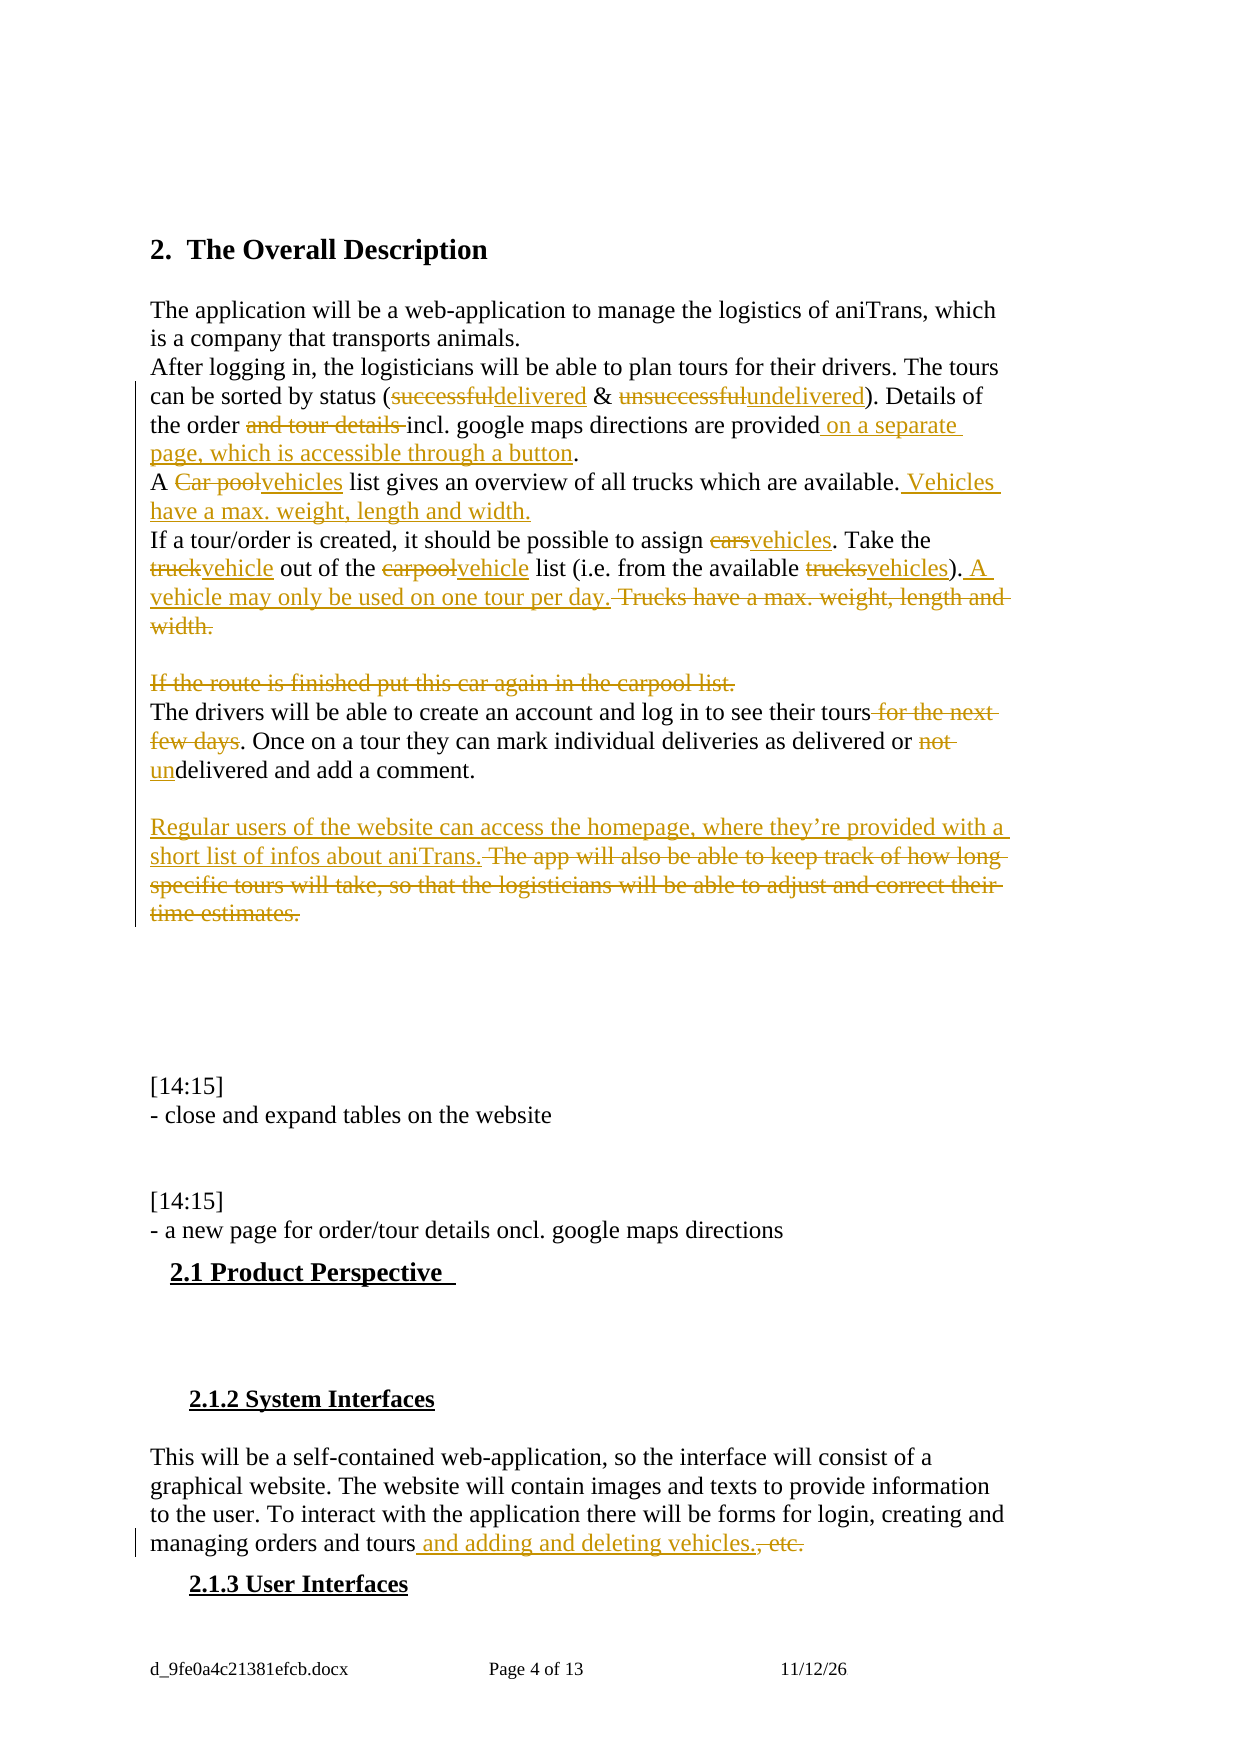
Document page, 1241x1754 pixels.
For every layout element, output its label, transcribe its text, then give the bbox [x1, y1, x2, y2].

text - a new page for order/tour details oncl. google maps directions [150, 1215, 1015, 1243]
text - close and expand tables on the website [150, 1100, 1015, 1128]
subtitle 2.1.2 System Interfaces [189, 1384, 1015, 1413]
text A list gives an overview of all trucks which are available. [150, 467, 1015, 525]
text The application will be a web-application to manage the logistics of aniTrans, which is a company that transports animals. [150, 295, 1015, 352]
subtitle 2.1.3 User Interfaces [189, 1569, 1015, 1598]
text [14:15] [150, 1186, 1015, 1215]
text The drivers will be able to create an account and log in to see their tours. Once on a tour they can mark individual deliveries as delivered or delivered and add a comment. [150, 697, 1015, 783]
subtitle 2. The Overall Description [150, 232, 1015, 266]
subtitle 2.1 Product Perspective [169, 1256, 1015, 1287]
text If a tour/order is created, it should be possible to assign . Take the out of the list (i.e. from the available ). [150, 525, 1015, 640]
text [14:15] [150, 1071, 1015, 1100]
text This will be a self-contained web-application, so the interface will consist of a graphical website. The website will contain images and texts to provide information to the user. To interact with the application there will be forms for login, creating and managing orders and tours [150, 1442, 1015, 1557]
text After logging in, the logisticians will be able to plan tours for their drivers. The tours can be sorted by status ( & ). Details of the order incl. google maps directions are provided. [150, 352, 1015, 467]
